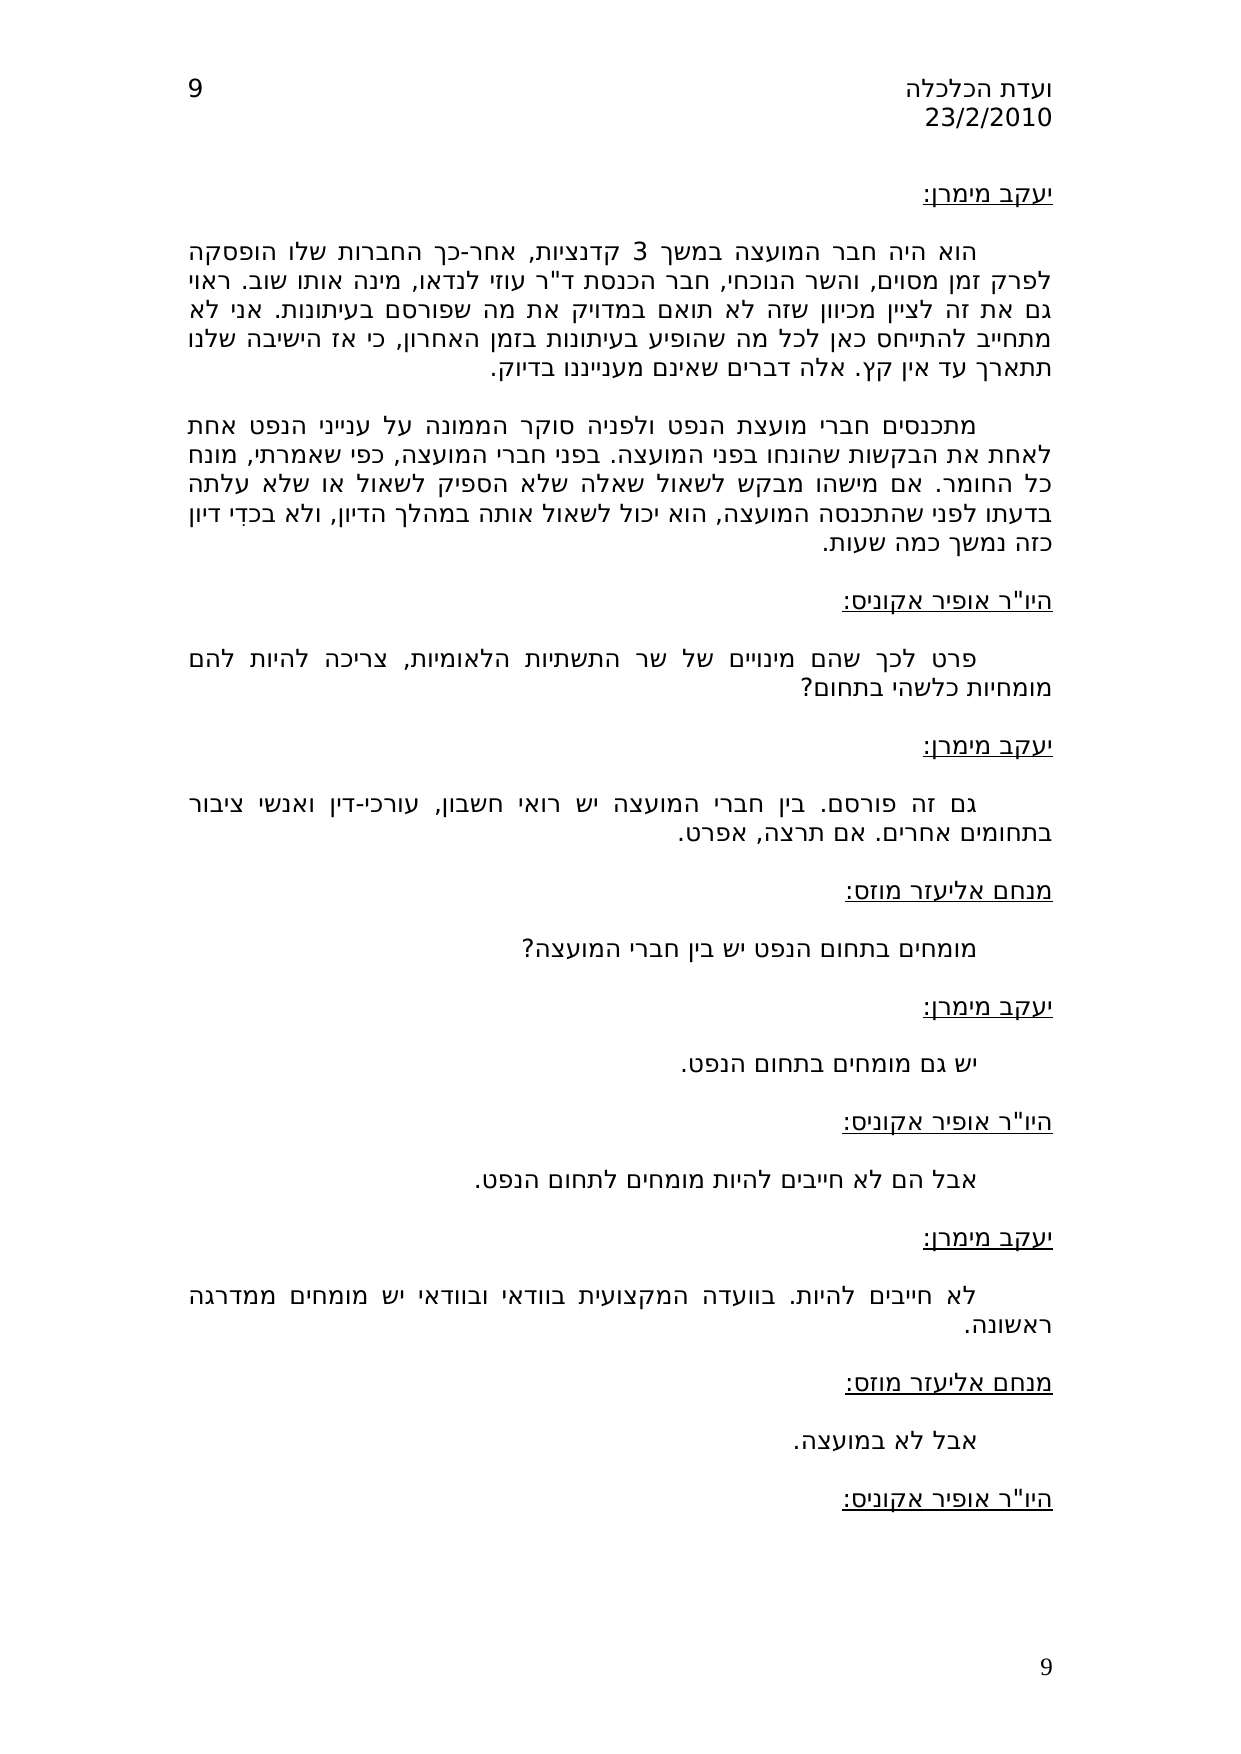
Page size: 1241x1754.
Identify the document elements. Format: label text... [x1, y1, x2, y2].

text הוא היה חבר המועצה במשך 3 קדנציות, אחר-כך החברות שלו הופסקה לפרק זמן מסוים, והשר הנוכחי, חבר הכנסת ד"ר עוזי לנדאו, מינה אותו שוב. ראוי גם את זה לציין מכיוון שזה לא תואם במדויק את מה שפורסם בעיתונות. אני לא מתחייב להתייחס כאן לכל מה שהופיע בעיתונות בזמן האחרון, כי אז הישיבה שלנו תתארך עד אין קץ. אלה דברים שאינם מענייננו בדיוק. [187, 237, 1053, 382]
text היו"ר אופיר אקוניס: [187, 1484, 1053, 1513]
text לא חייבים להיות. בוועדה המקצועית בוודאי ובוודאי יש מומחים ממדרגה ראשונה. [187, 1281, 1053, 1339]
text יעקב מימרן: [187, 731, 1053, 760]
text יעקב מימרן: [187, 179, 1053, 208]
text אבל לא במועצה. [187, 1426, 1053, 1455]
text מנחם אליעזר מוזס: [187, 876, 1053, 905]
text היו"ר אופיר אקוניס: [187, 586, 1053, 615]
text מתכנסים חברי מועצת הנפט ולפניה סוקר הממונה על ענייני הנפט אחת לאחת את הבקשות שהונחו בפני המועצה. בפני חברי המועצה, כפי שאמרתי, מונח כל החומר. אם מישהו מבקש לשאול שאלה שלא הספיק לשאול או שלא עלתה בדעתו לפני שהתכנסה המועצה, הוא יכול לשאול אותה במהלך הדיון, ולא בכדִי דיון כזה נמשך כמה שעות. [187, 411, 1053, 557]
text היו"ר אופיר אקוניס: [187, 1107, 1053, 1137]
text מנחם אליעזר מוזס: [187, 1368, 1053, 1397]
text מומחים בתחום הנפט יש בין חברי המועצה? [187, 934, 1053, 963]
text פרט לכך שהם מינויים של שר התשתיות הלאומיות, צריכה להיות להם מומחיות כלשהי בתחום? [187, 644, 1053, 702]
text יש גם מומחים בתחום הנפט. [187, 1049, 1053, 1079]
text יעקב מימרן: [187, 1223, 1053, 1252]
text גם זה פורסם. בין חברי המועצה יש רואי חשבון, עורכי-דין ואנשי ציבור בתחומים אחרים. אם תרצה, אפרט. [187, 789, 1053, 847]
text אבל הם לא חייבים להיות מומחים לתחום הנפט. [187, 1165, 1053, 1194]
text יעקב מימרן: [187, 992, 1053, 1021]
